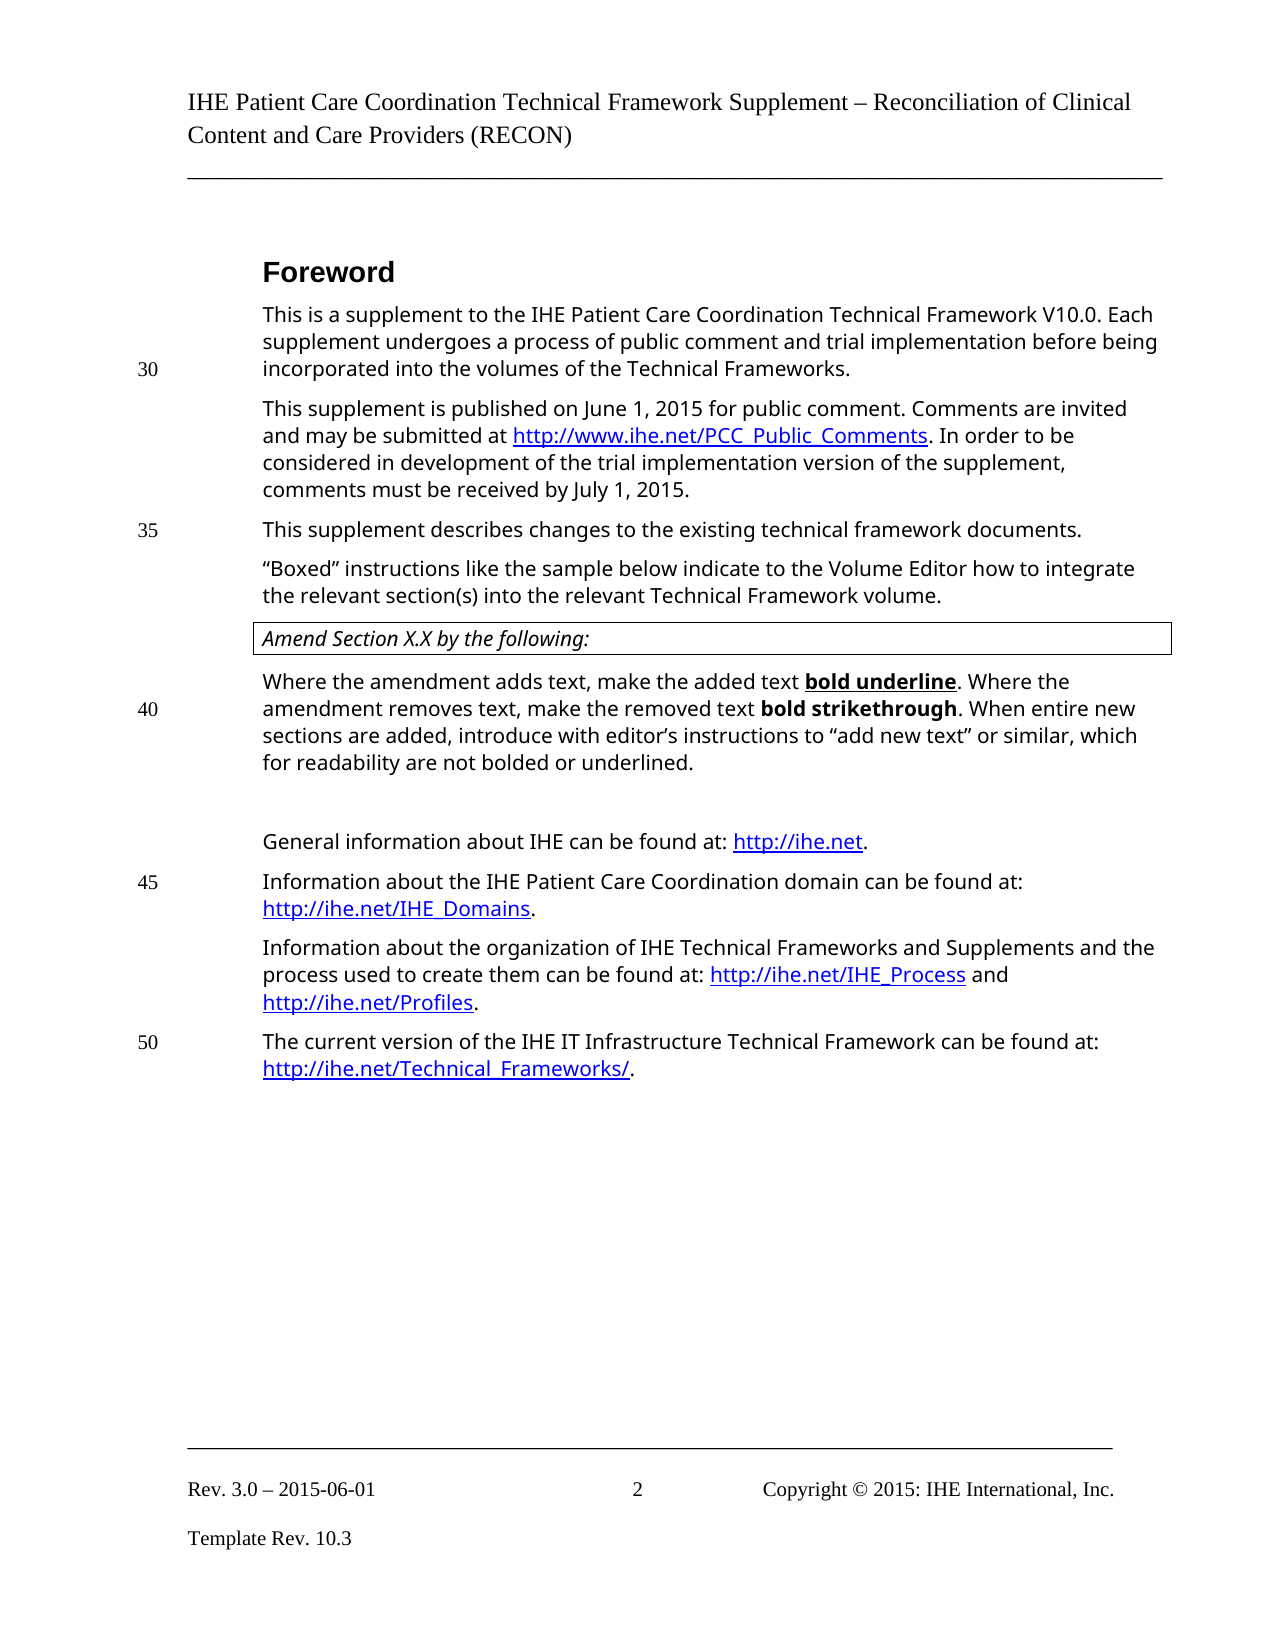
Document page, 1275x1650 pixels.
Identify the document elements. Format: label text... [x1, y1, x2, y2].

text This supplement is published on June 1, 2015 for public comment. Comments are invited and may be submitted at http://www.ihe.net/PCC_Public_Comments. In order to be considered in development of the trial implementation version of the supplement, comments must be received by July 1, 2015. [262, 394, 1162, 503]
text Where the amendment adds text, make the added text bold underline. Where the amendment removes text, make the removed text bold strikethrough. When entire new sections are added, introduce with editor’s instructions to “add new text” or similar, which for readability are not bolded or underlined. [262, 667, 1162, 776]
text Amend Section X.X by the following: [254, 623, 1171, 654]
text Information about the organization of IHE Technical Frameworks and Supplements and the process used to create them can be found at: http://ihe.net/IHE_Process and http://ihe.net/Profiles. [262, 934, 1162, 1015]
text The current version of the IHE IT Infrastructure Technical Framework can be found at: http://ihe.net/Technical_Frameworks/. [262, 1028, 1162, 1082]
text General information about IHE can be found at: http://ihe.net. [262, 828, 1162, 855]
text Foreword [262, 261, 1162, 288]
text This supplement describes changes to the existing technical framework documents. [262, 515, 1162, 542]
text “Boxed” instructions like the sample below indicate to the Volume Editor how to integrate the relevant section(s) into the relevant Technical Framework volume. [262, 555, 1162, 609]
text Information about the IHE Patient Care Coordination domain can be found at: http://ihe.net/IHE_Domains. [262, 867, 1162, 922]
text This is a supplement to the IHE Patient Care Coordination Technical Framework V10.0. Each supplement undergoes a process of public comment and trial implementation before being incorporated into the volumes of the Technical Frameworks. [262, 301, 1162, 382]
